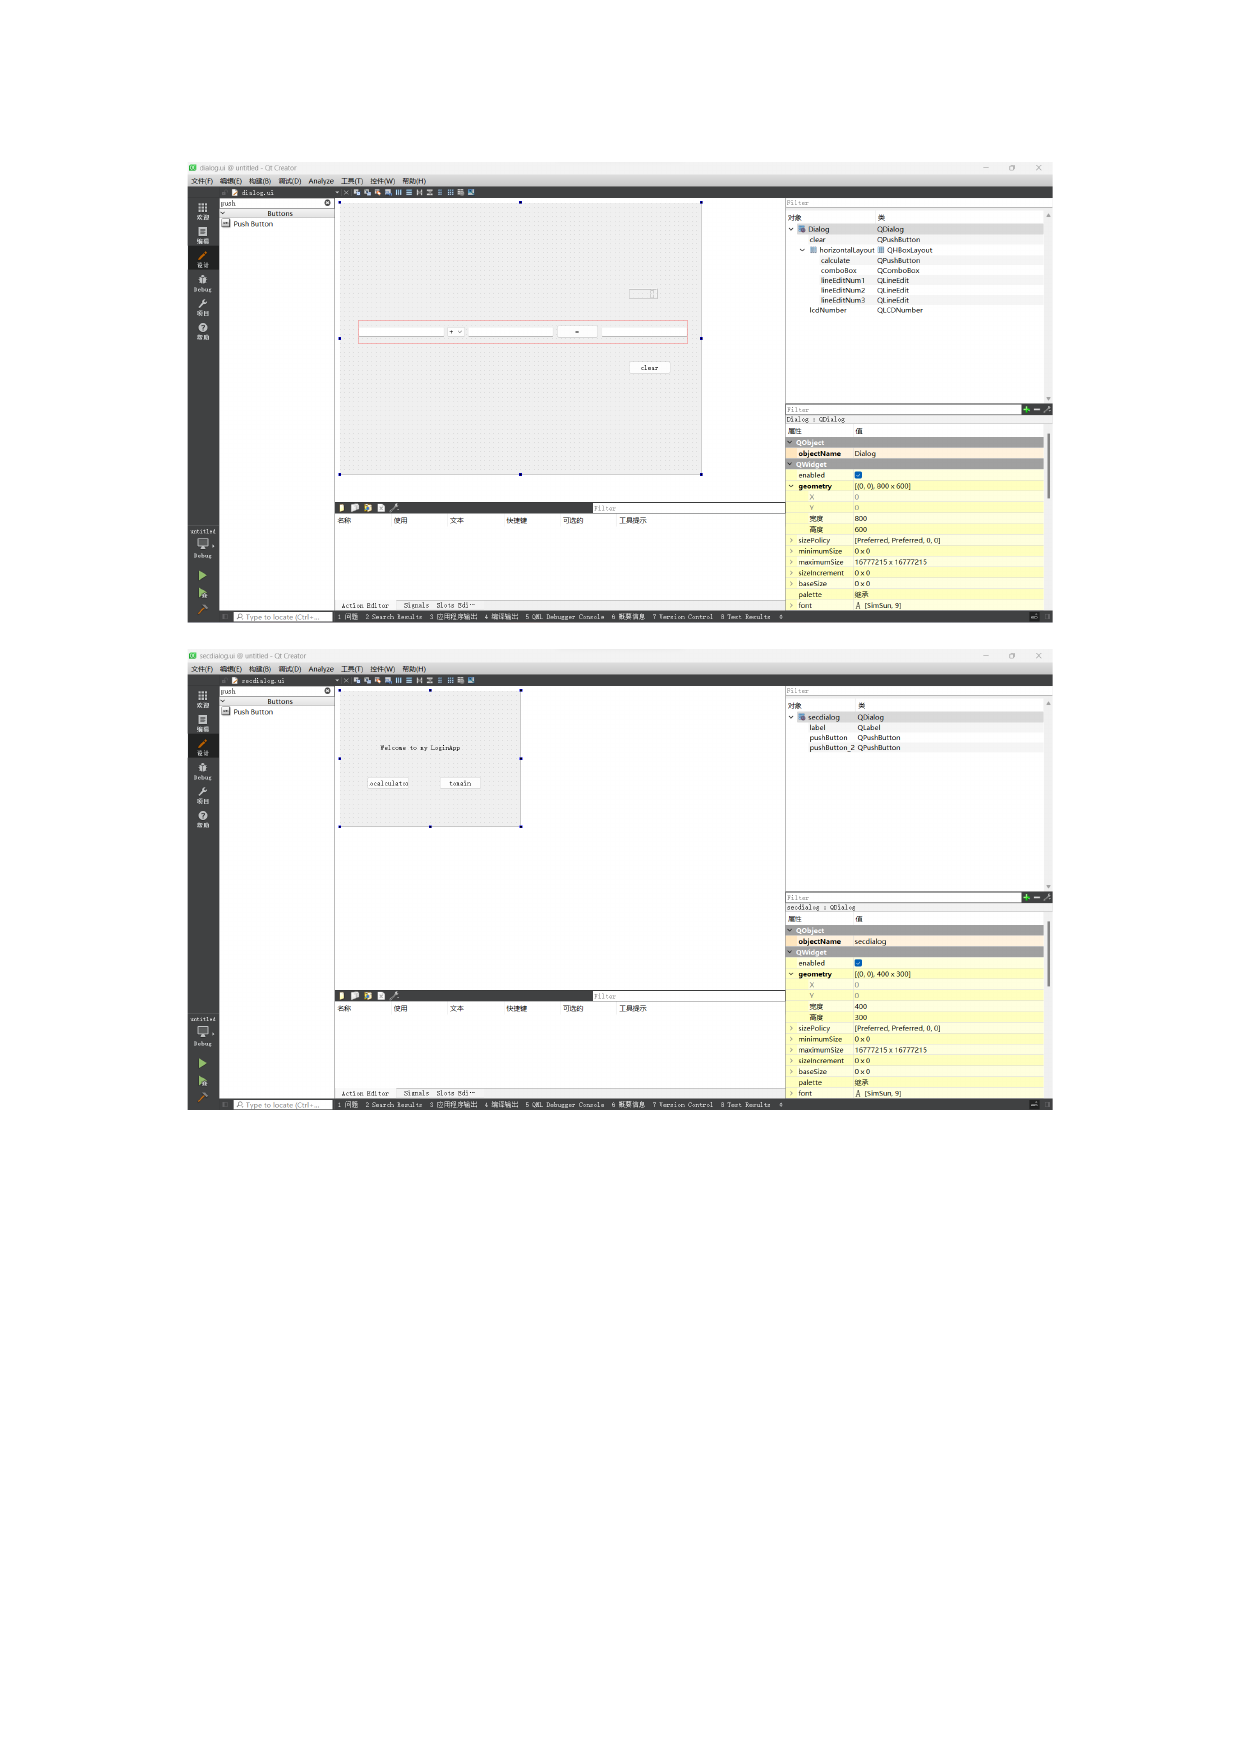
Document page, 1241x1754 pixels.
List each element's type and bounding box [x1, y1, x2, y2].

picture [187, 649, 1053, 1110]
picture [187, 162, 1053, 623]
